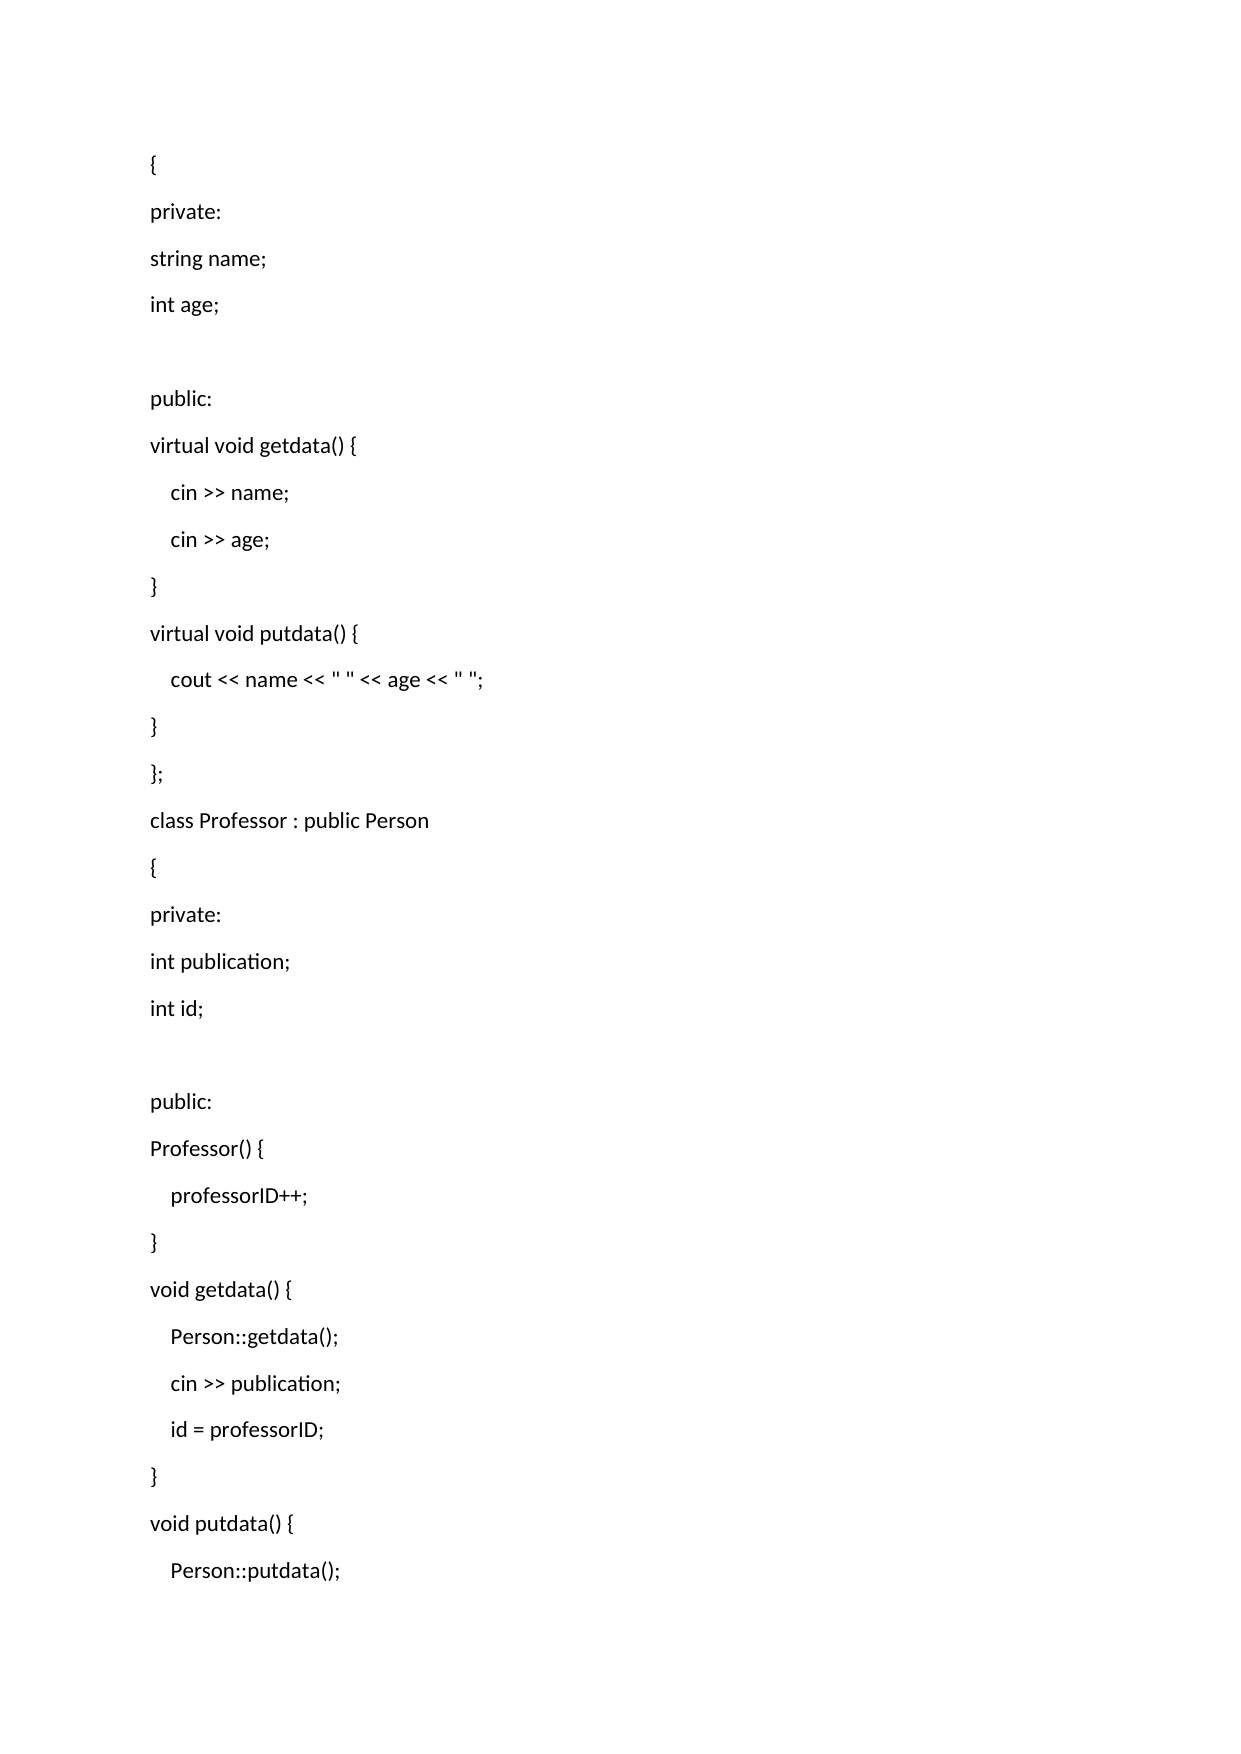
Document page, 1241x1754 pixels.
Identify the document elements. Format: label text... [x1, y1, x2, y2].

text { [150, 853, 1090, 881]
text Person::getdata(); [150, 1322, 1090, 1350]
text } [150, 712, 1090, 741]
text professorID++; [150, 1181, 1090, 1209]
text int id; [150, 994, 1090, 1022]
text int publication; [150, 947, 1090, 975]
text virtual void getdata() { [150, 431, 1090, 459]
text class Professor : public Person [150, 806, 1090, 834]
text } [150, 572, 1090, 600]
text } [150, 1462, 1090, 1491]
text Person::putdata(); [150, 1556, 1090, 1584]
text private: [150, 197, 1090, 225]
text cin >> age; [150, 525, 1090, 553]
text cin >> publication; [150, 1369, 1090, 1397]
text cin >> name; [150, 478, 1090, 506]
text public: [150, 384, 1090, 412]
text cout << name << " " << age << " "; [150, 666, 1090, 694]
text } [150, 1228, 1090, 1256]
text id = professorID; [150, 1416, 1090, 1444]
text int age; [150, 291, 1090, 319]
text private: [150, 900, 1090, 928]
text public: [150, 1087, 1090, 1116]
text { [150, 150, 1090, 178]
text void getdata() { [150, 1275, 1090, 1303]
text }; [150, 759, 1090, 787]
text void putdata() { [150, 1509, 1090, 1537]
text Professor() { [150, 1134, 1090, 1162]
text virtual void putdata() { [150, 619, 1090, 647]
text string name; [150, 244, 1090, 272]
